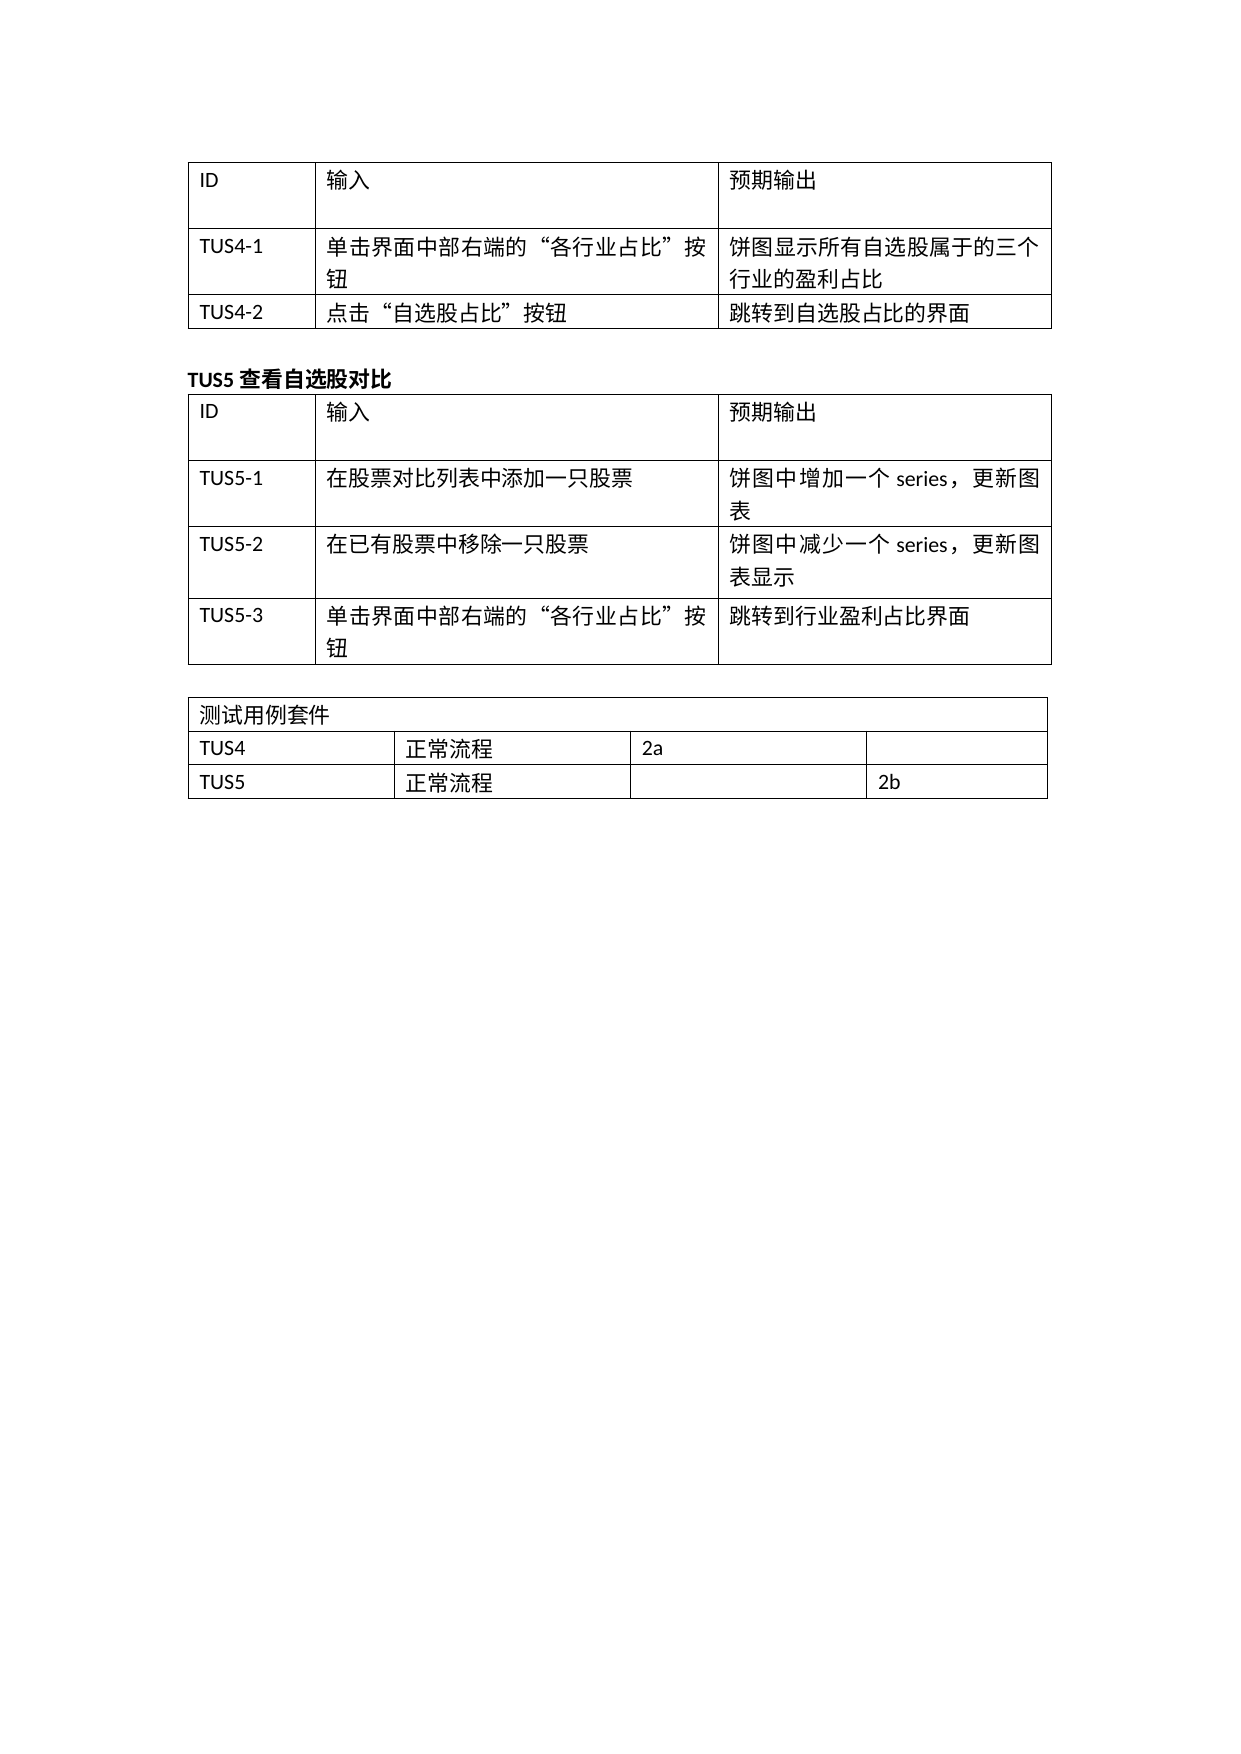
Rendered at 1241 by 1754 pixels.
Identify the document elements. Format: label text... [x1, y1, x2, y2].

table_header 输入 [316, 395, 718, 460]
table_cell 在股票对比列表中添加一只股票 [316, 461, 718, 526]
table_cell 饼图显示所有自选股属于的三个行业的盈利占比 [719, 229, 1051, 294]
table_cell 跳转到自选股占比的界面 [719, 295, 1051, 328]
table_cell [631, 765, 866, 798]
table_cell TUS5 [189, 765, 394, 798]
table_cell TUS4-1 [189, 229, 315, 294]
table_cell 正常流程 [395, 732, 630, 764]
table_header 预期输出 [719, 163, 1051, 228]
table_cell 在已有股票中移除一只股票 [316, 527, 718, 597]
table_header ID [189, 163, 315, 228]
table_cell 2b [867, 765, 1047, 798]
table_cell 饼图中减少一个series，更新图表显示 [719, 527, 1051, 597]
table_cell 点击“自选股占比”按钮 [316, 295, 718, 328]
table_cell TUS5-2 [189, 527, 315, 597]
table_cell 单击界面中部右端的“各行业占比”按钮 [316, 599, 718, 663]
table_cell 跳转到行业盈利占比界面 [719, 599, 1051, 663]
table_cell TUS4-2 [189, 295, 315, 328]
table_cell TUS5-3 [189, 599, 315, 663]
table_header 测试用例套件 [189, 698, 1047, 731]
table_header ID [189, 395, 315, 460]
table_cell TUS5-1 [189, 461, 315, 526]
table_cell 单击界面中部右端的“各行业占比”按钮 [316, 229, 718, 294]
table_cell 2a [631, 732, 866, 764]
text TUS5 查看自选股对比 [187, 361, 1053, 394]
table_cell [867, 732, 1047, 764]
table_cell 饼图中增加一个series，更新图表 [719, 461, 1051, 526]
table_header 输入 [316, 163, 718, 228]
table_header 预期输出 [719, 395, 1051, 460]
table_cell TUS4 [189, 732, 394, 764]
table_cell 正常流程 [395, 765, 630, 798]
